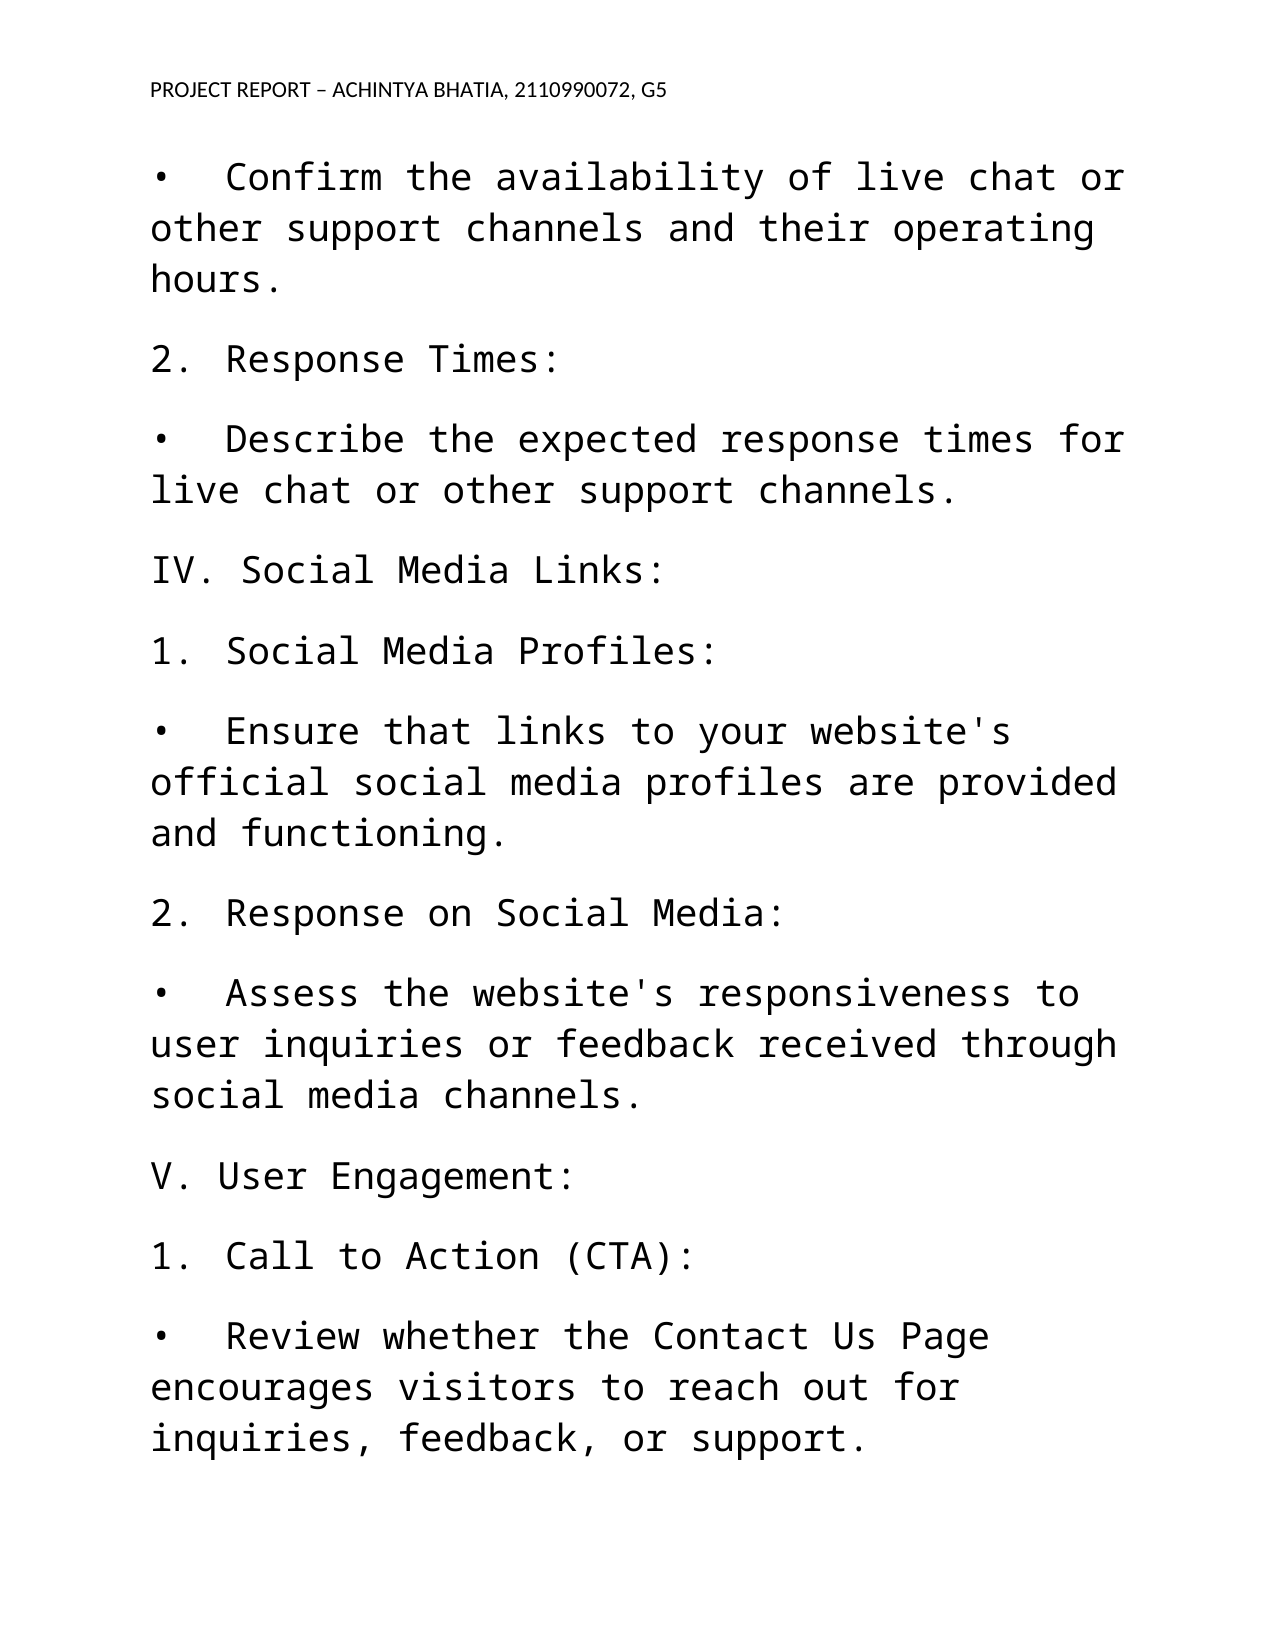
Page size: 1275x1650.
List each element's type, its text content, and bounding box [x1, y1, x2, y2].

text • Assess the website's responsiveness to user inquiries or feedback received through social media channels. [150, 967, 1125, 1120]
text 1. Call to Action (CTA): [150, 1229, 1125, 1280]
text • Ensure that links to your website's official social media profiles are provided and functioning. [150, 704, 1125, 857]
text • Confirm the availability of live chat or other support channels and their operating hours. [150, 150, 1125, 303]
text 2. Response on Social Media: [150, 886, 1125, 937]
text 1. Social Media Profiles: [150, 624, 1125, 675]
text • Review whether the Contact Us Page encourages visitors to reach out for inquiries, feedback, or support. [150, 1309, 1125, 1462]
text V. User Engagement: [150, 1149, 1125, 1200]
text 2. Response Times: [150, 332, 1125, 383]
text IV. Social Media Links: [150, 544, 1125, 595]
text • Describe the expected response times for live chat or other support channels. [150, 412, 1125, 514]
